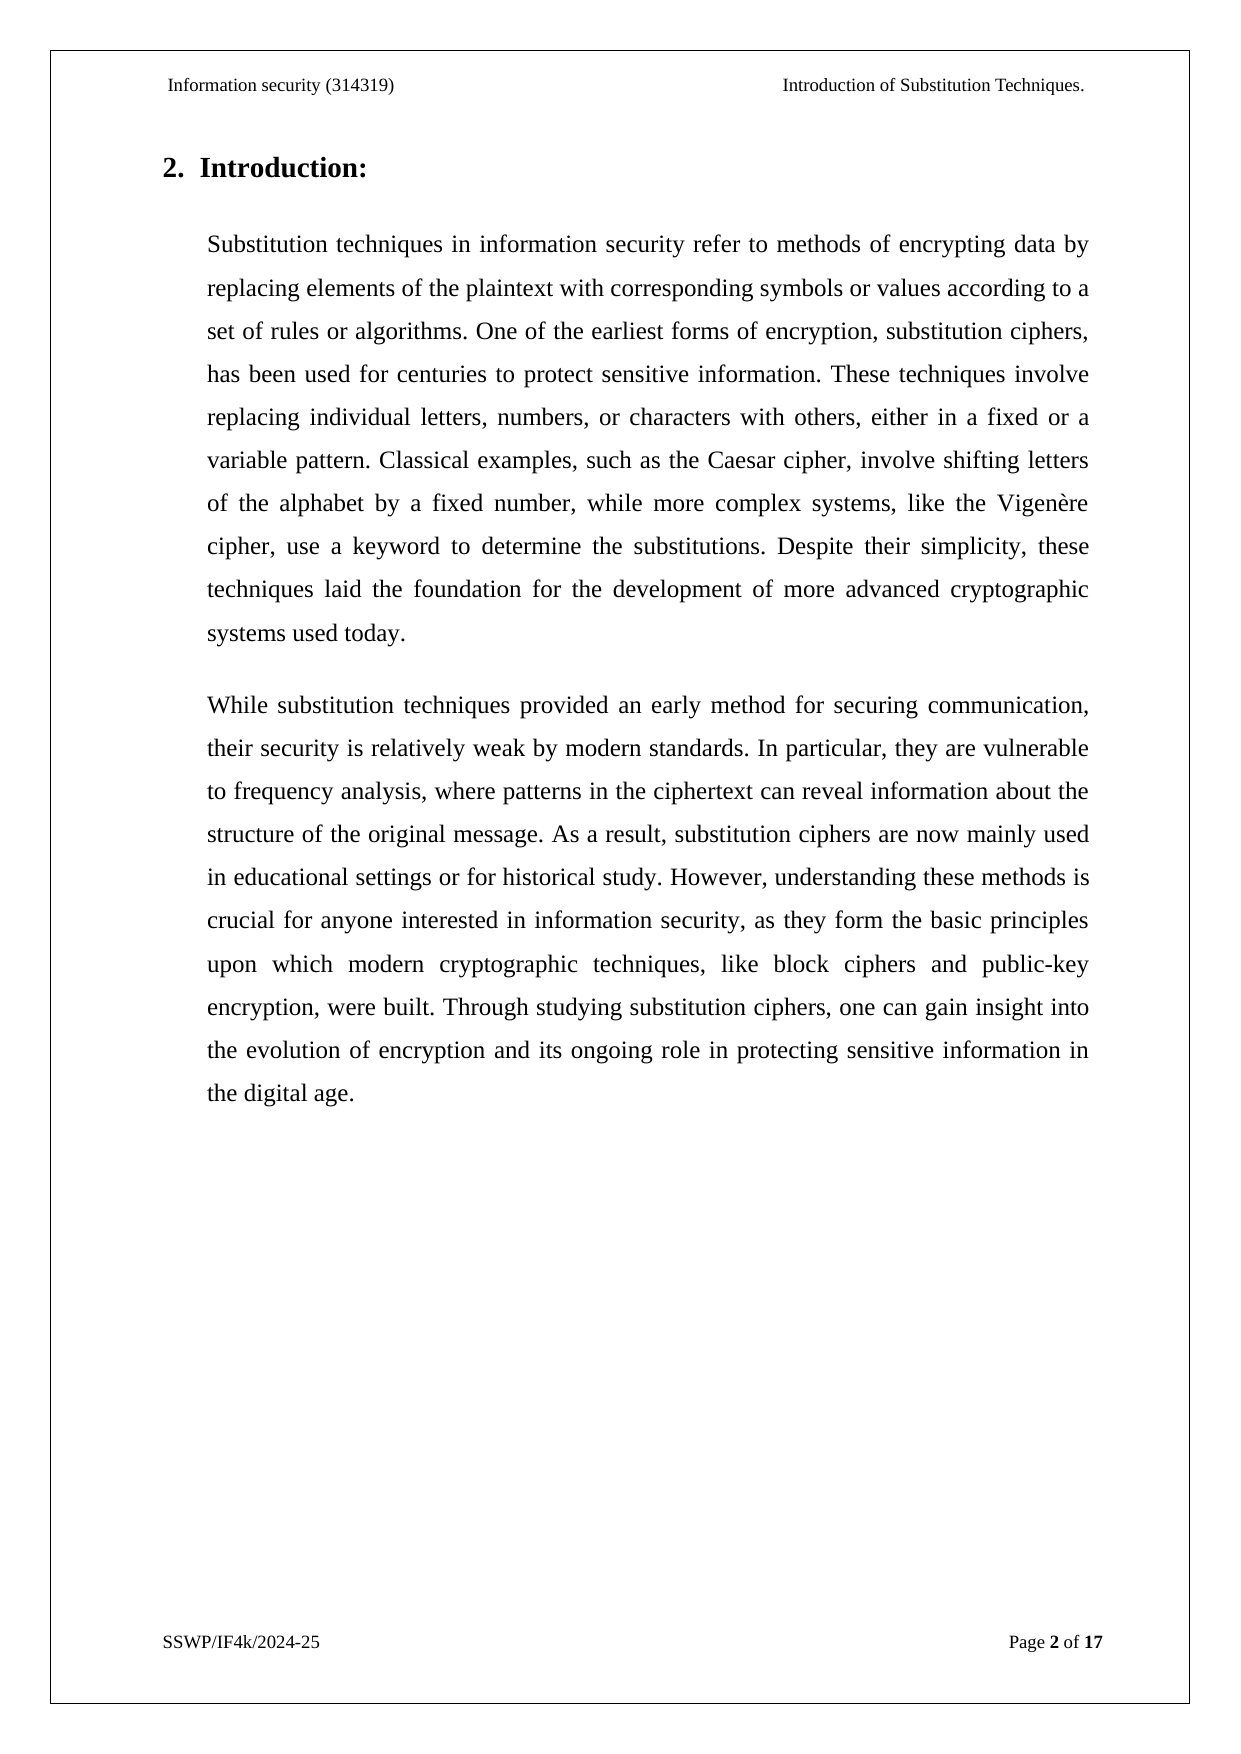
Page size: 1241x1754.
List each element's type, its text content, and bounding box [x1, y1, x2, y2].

text While substitution techniques provided an early method for securing communication, their security is relatively weak by modern standards. In particular, they are vulnerable to frequency analysis, where patterns in the ciphertext can reveal information about the structure of the original message. As a result, substitution ciphers are now mainly used in educational settings or for historical study. However, understanding these methods is crucial for anyone interested in information security, as they form the basic principles upon which modern cryptographic techniques, like block ciphers and public-key encryption, were built. Through studying substitution ciphers, one can gain insight into the evolution of encryption and its ongoing role in protecting sensitive information in the digital age. [207, 690, 1090, 1107]
list Introduction: [162, 150, 1090, 183]
text Substitution techniques in information security refer to methods of encrypting data by replacing elements of the plaintext with corresponding symbols or values according to a set of rules or algorithms. One of the earliest forms of encryption, substitution ciphers, has been used for centuries to protect sensitive information. These techniques involve replacing individual letters, numbers, or characters with others, either in a fixed or a variable pattern. Classical examples, such as the Caesar cipher, involve shifting letters of the alphabet by a fixed number, while more complex systems, like the Vigenère cipher, use a keyword to determine the substitutions. Despite their simplicity, these techniques laid the foundation for the development of more advanced cryptographic systems used today. [207, 229, 1090, 646]
